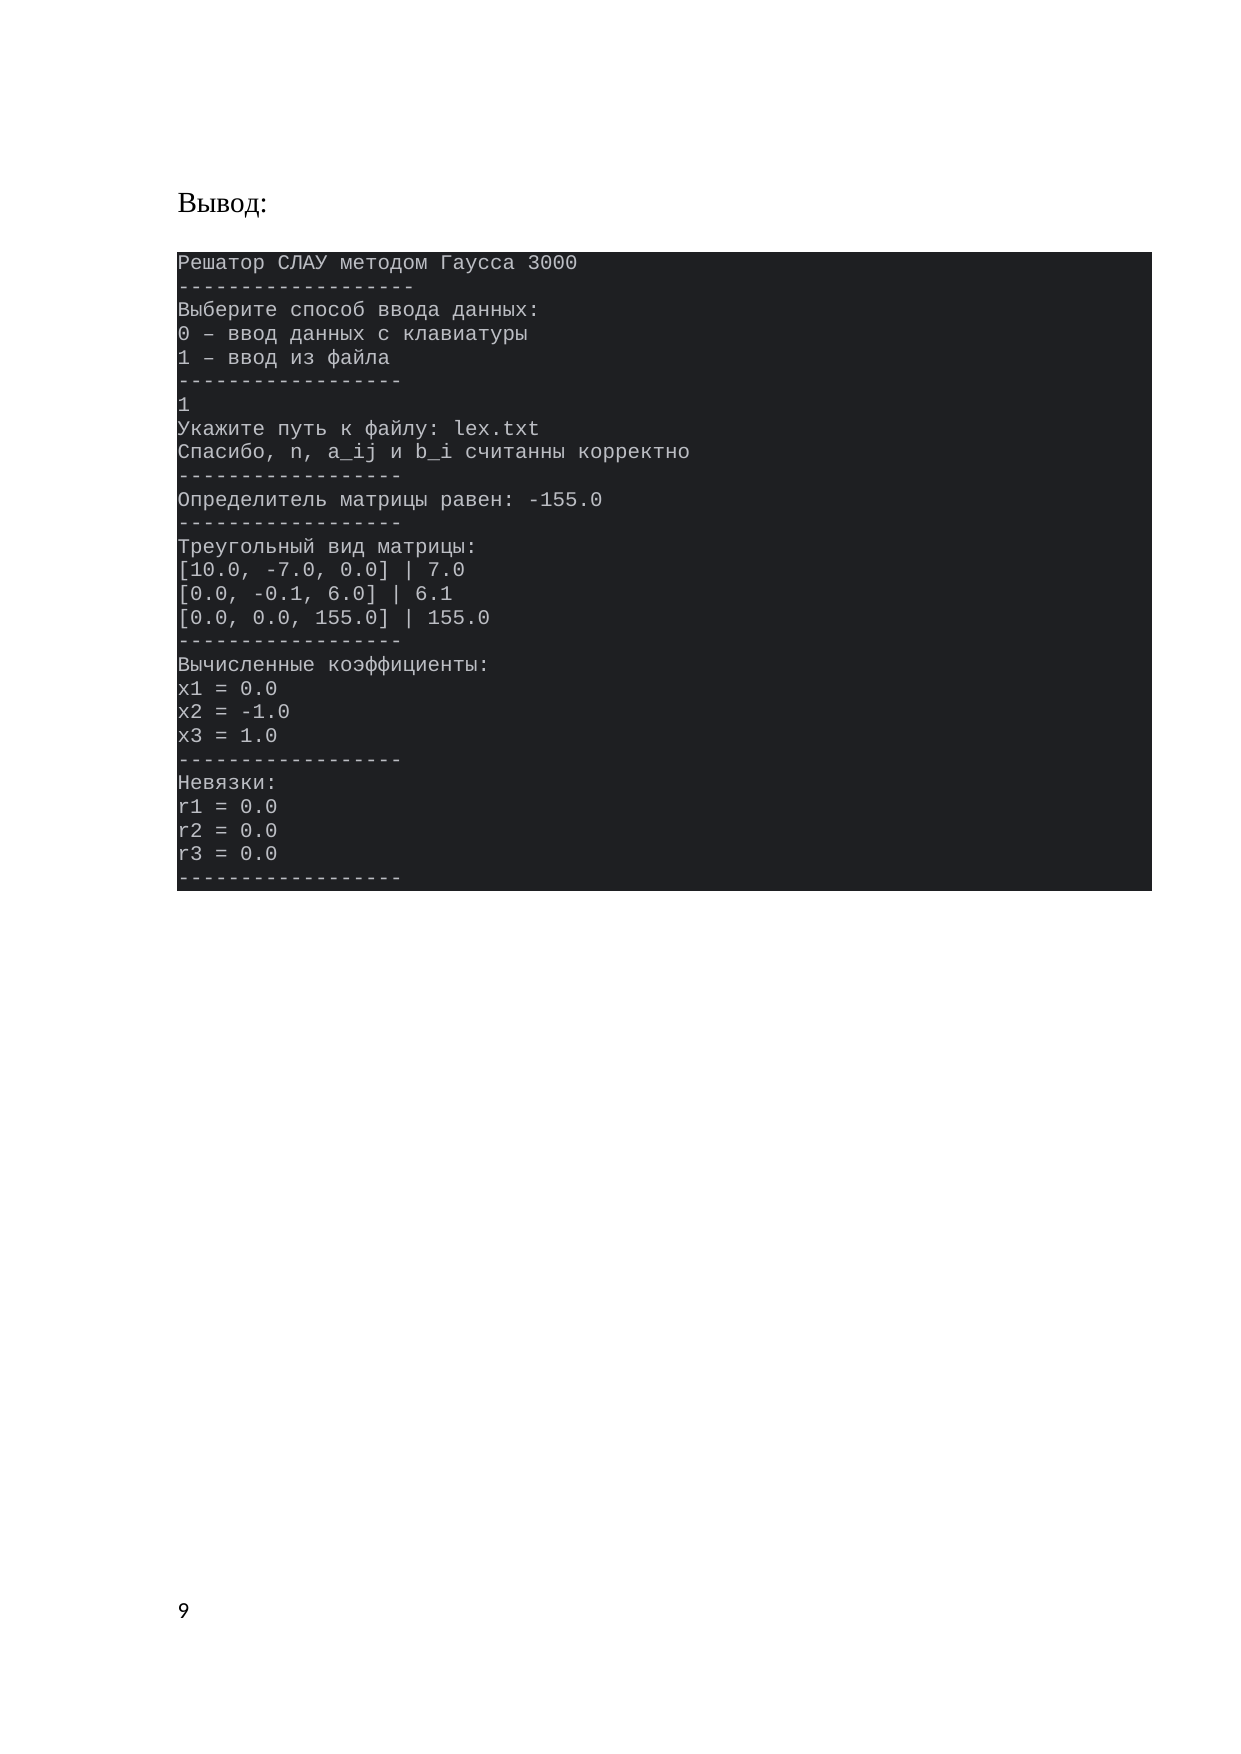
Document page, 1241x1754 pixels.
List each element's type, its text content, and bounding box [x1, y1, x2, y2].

text Решатор СЛАУ методом Гаусса 3000 ------------------- Выберите способ ввода данных: 0 – ввод данных с клавиатуры 1 – ввод из файла ------------------ 1 Укажите путь к файлу: lex.txt Спасибо, n, a_ij и b_i считанны корректно ------------------ Определитель матрицы равен: -155.0 ------------------ Треугольный вид матрицы: [10.0, -7.0, 0.0] | 7.0 [0.0, -0.1, 6.0] | 6.1 [0.0, 0.0, 155.0] | 155.0 ------------------ Вычисленные коэффициенты: x1 = 0.0 x2 = -1.0 x3 = 1.0 ------------------ Невязки: r1 = 0.0 r2 = 0.0 r3 = 0.0 ------------------ [177, 252, 1152, 891]
text Вывод: [177, 185, 1152, 219]
